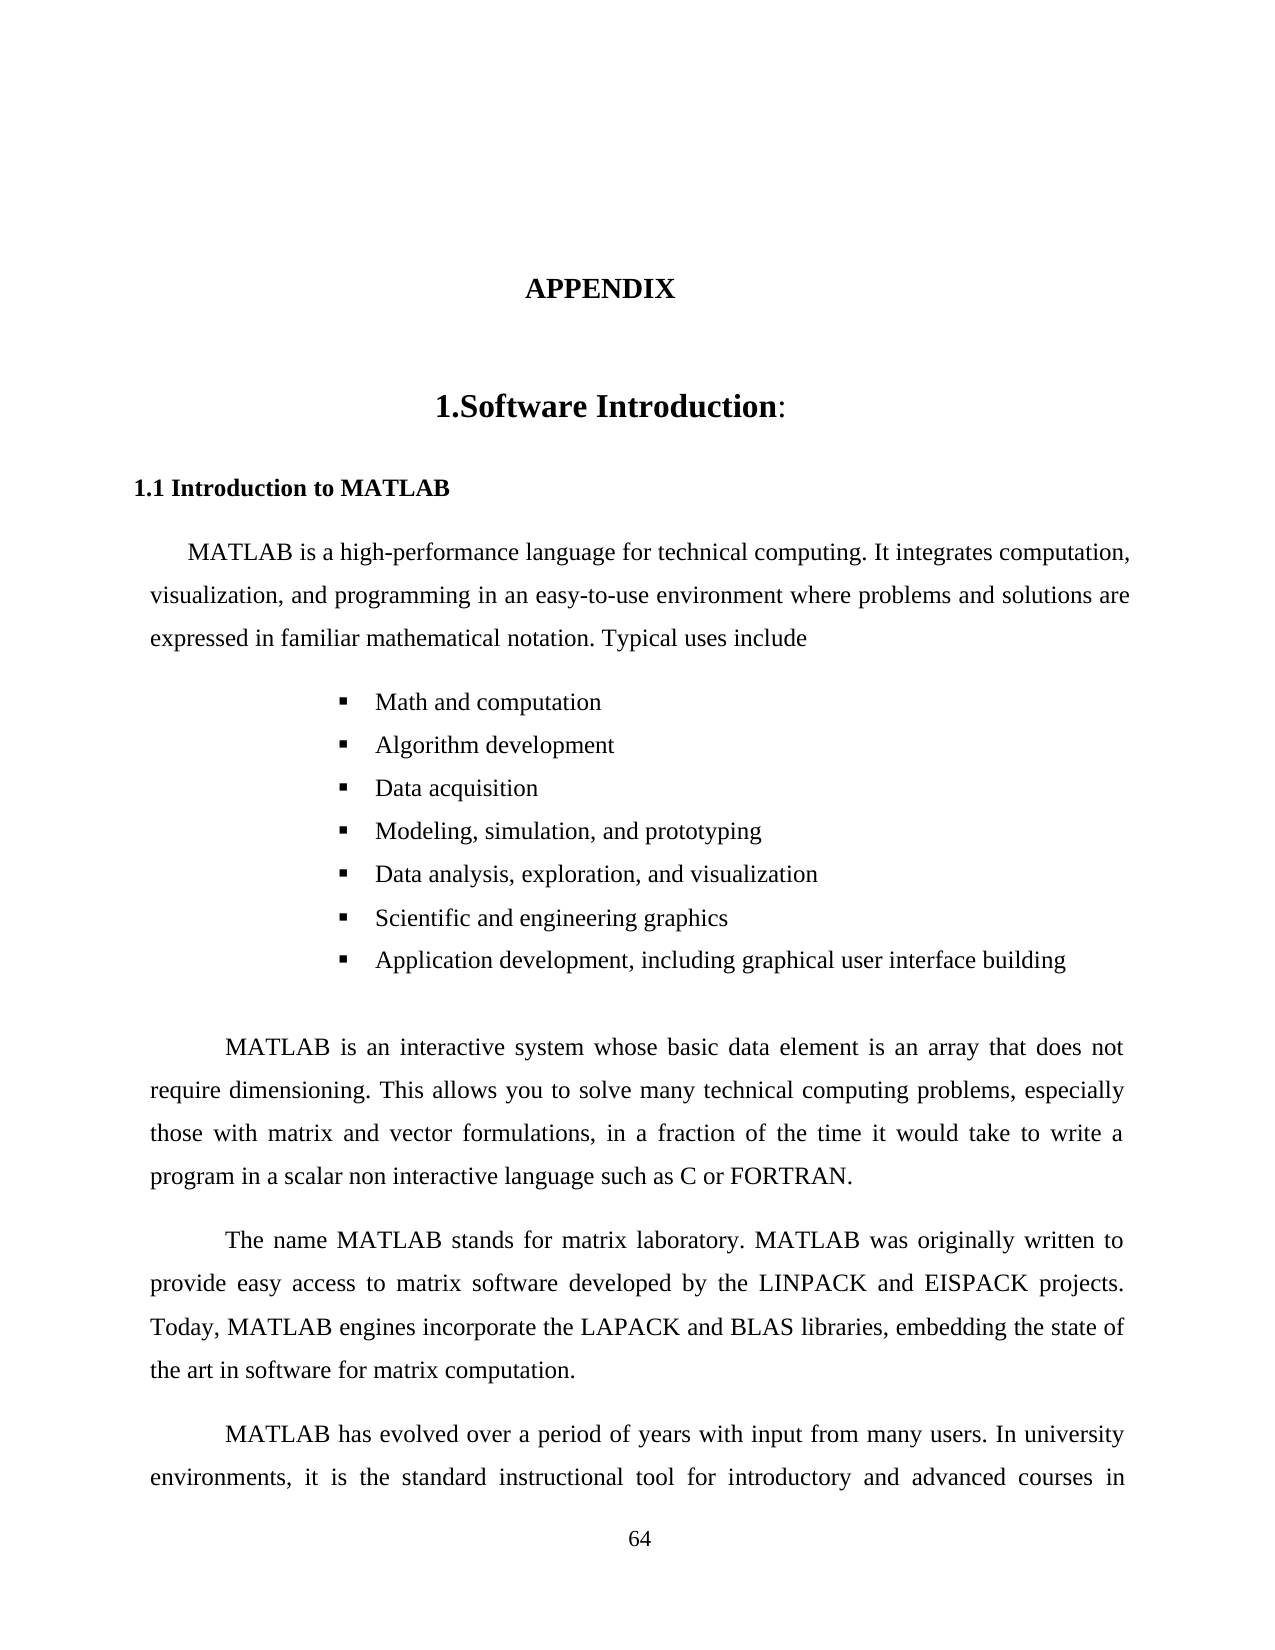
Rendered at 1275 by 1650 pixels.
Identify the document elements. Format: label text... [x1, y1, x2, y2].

list Math and computation [337, 687, 1146, 716]
list APPENDIX [156, 272, 1131, 305]
list Application development, including graphical user interface building [337, 946, 1146, 974]
list Algorithm development [337, 730, 1146, 759]
text MATLAB is an interactive system whose basic data element is an array that does not require dimensioning. This allows you to solve many technical computing problems, especially those with matrix and vector formulations, in a fraction of the time it would take to write a program in a scalar non interactive language such as C or FORTRAN. [150, 1032, 1125, 1190]
text The name MATLAB stands for matrix laboratory. MATLAB was originally written to provide easy access to matrix software developed by the LINPACK and EISPACK projects. Today, MATLAB engines incorporate the LAPACK and BLAS libraries, embedding the state of the art in software for matrix computation. [150, 1225, 1125, 1383]
list Data analysis, exploration, and visualization [337, 859, 1146, 888]
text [150, 1419, 1125, 1491]
text 1.Software Introduction: [299, 386, 1013, 424]
subtitle Introduction to MATLAB [133, 473, 1146, 502]
text MATLAB is a high-performance language for technical computing. It integrates computation, visualization, and programming in an easy-to-use environment where problems and solutions are expressed in familiar mathematical notation. Typical uses include [150, 537, 1131, 652]
list Modeling, simulation, and prototyping [337, 816, 1146, 845]
list Data acquisition [337, 773, 1146, 802]
list Scientific and engineering graphics [337, 903, 1146, 931]
